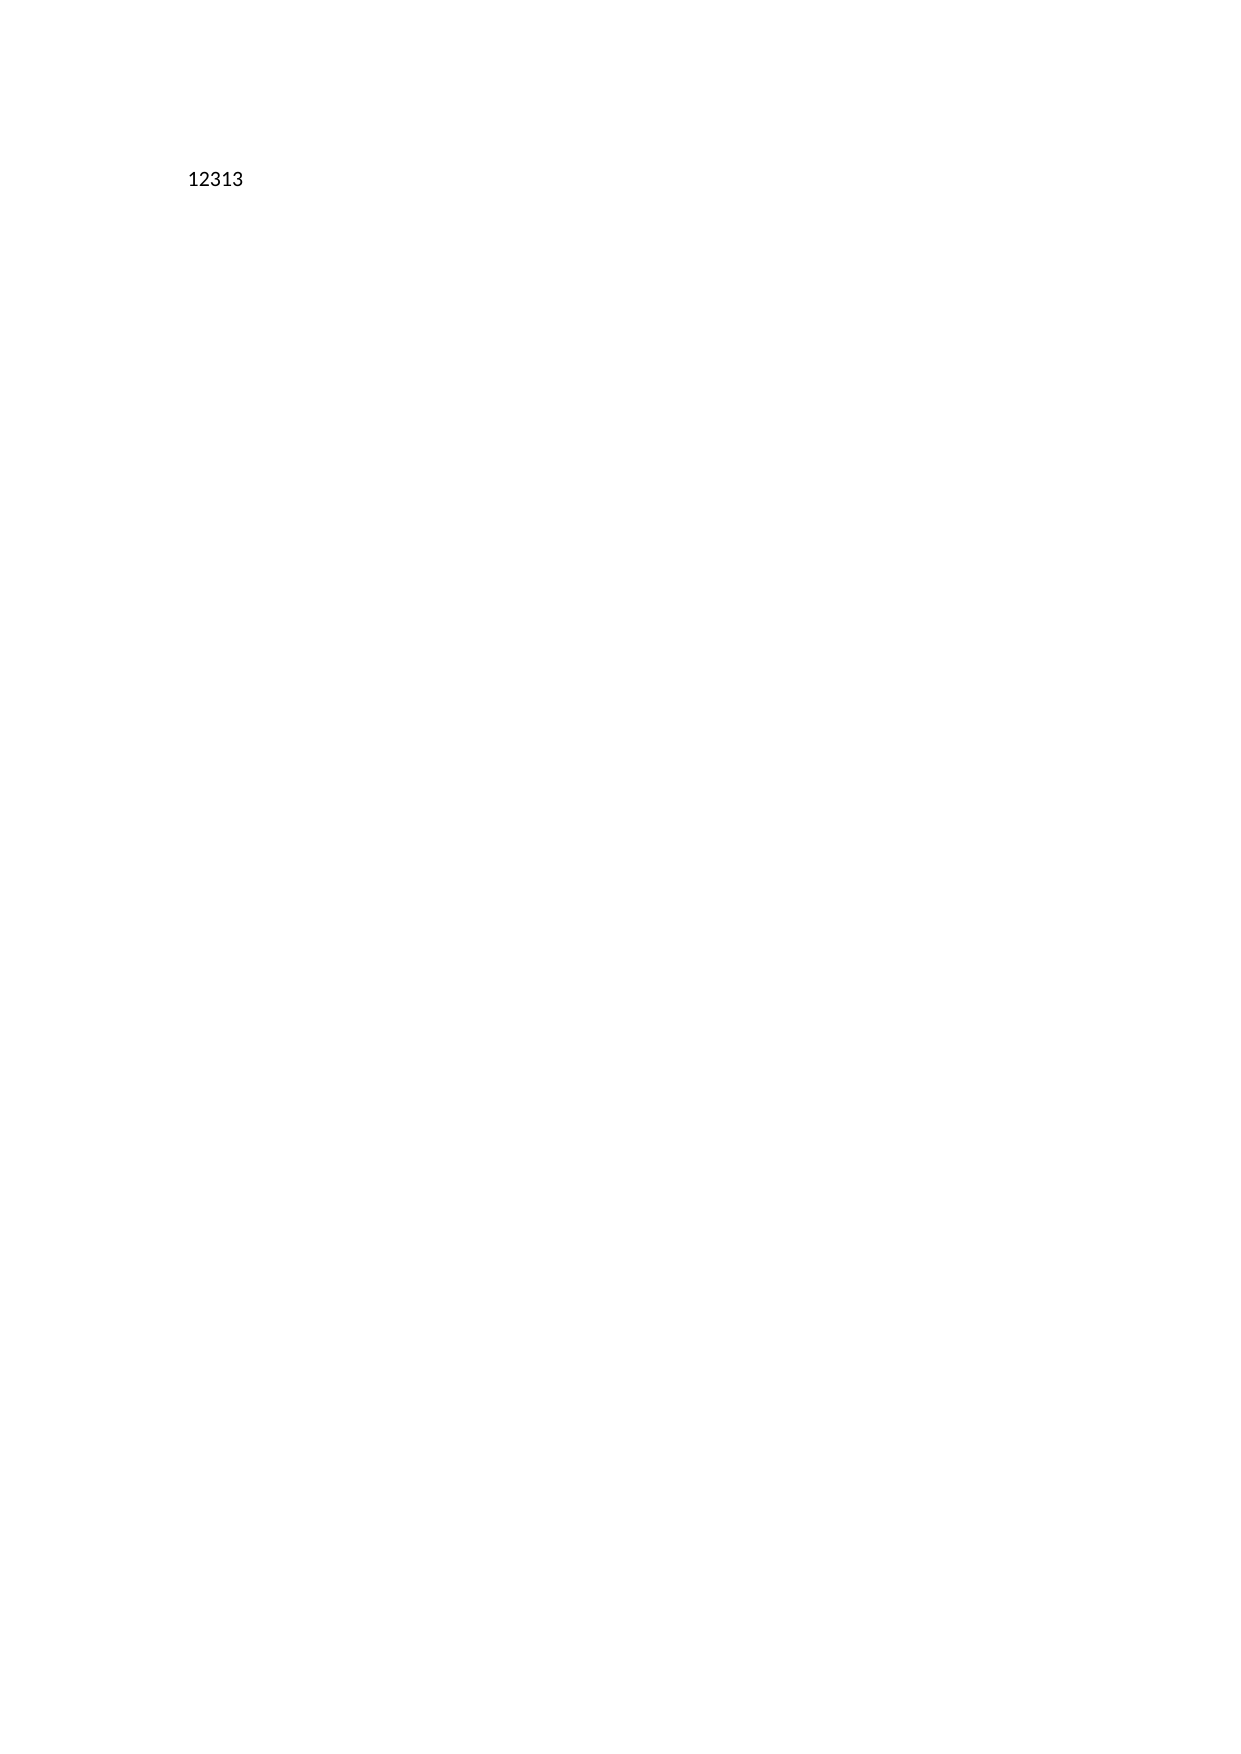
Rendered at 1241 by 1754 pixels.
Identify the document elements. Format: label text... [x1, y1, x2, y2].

text 12313 [187, 162, 1053, 194]
